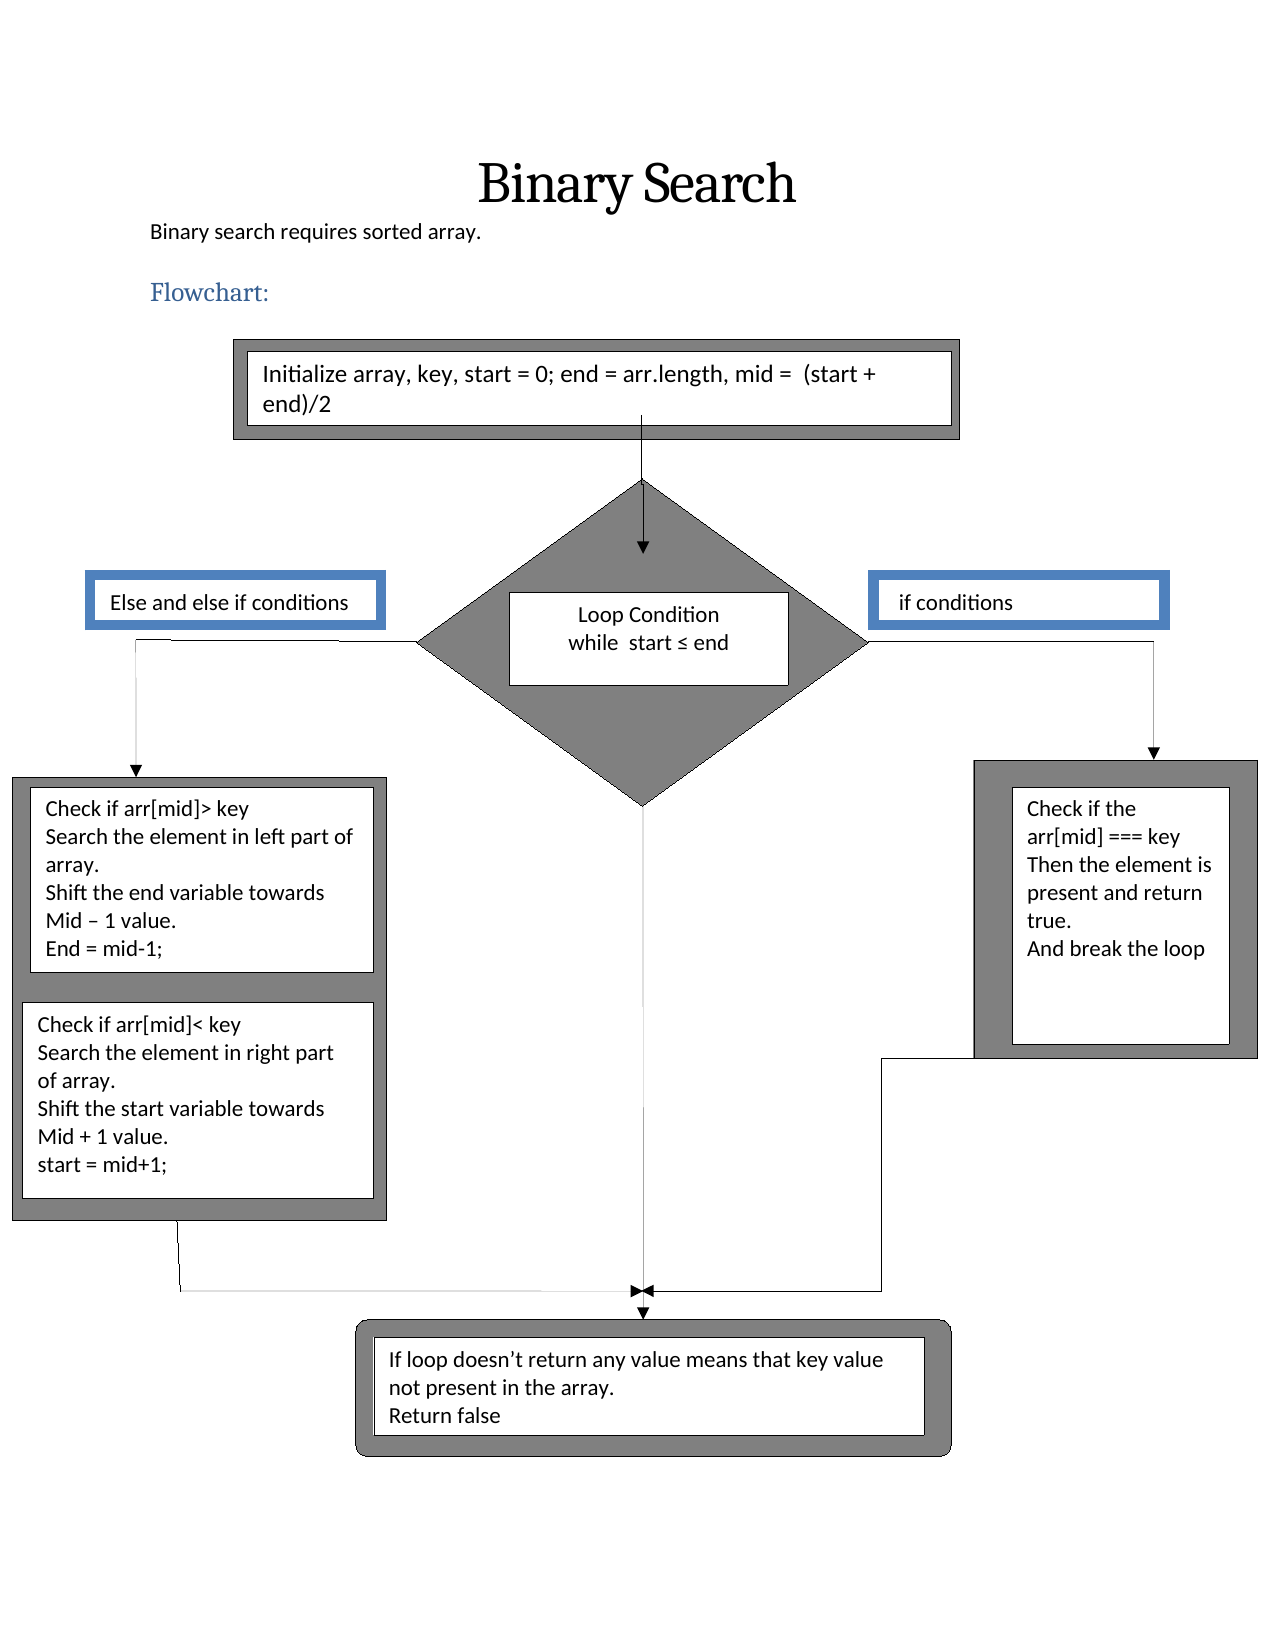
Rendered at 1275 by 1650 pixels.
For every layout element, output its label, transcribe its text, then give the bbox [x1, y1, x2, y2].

text Binary search requires sorted array. [150, 217, 1125, 245]
subtitle Flowchart: [150, 277, 1125, 308]
title Binary Search [150, 150, 1125, 217]
